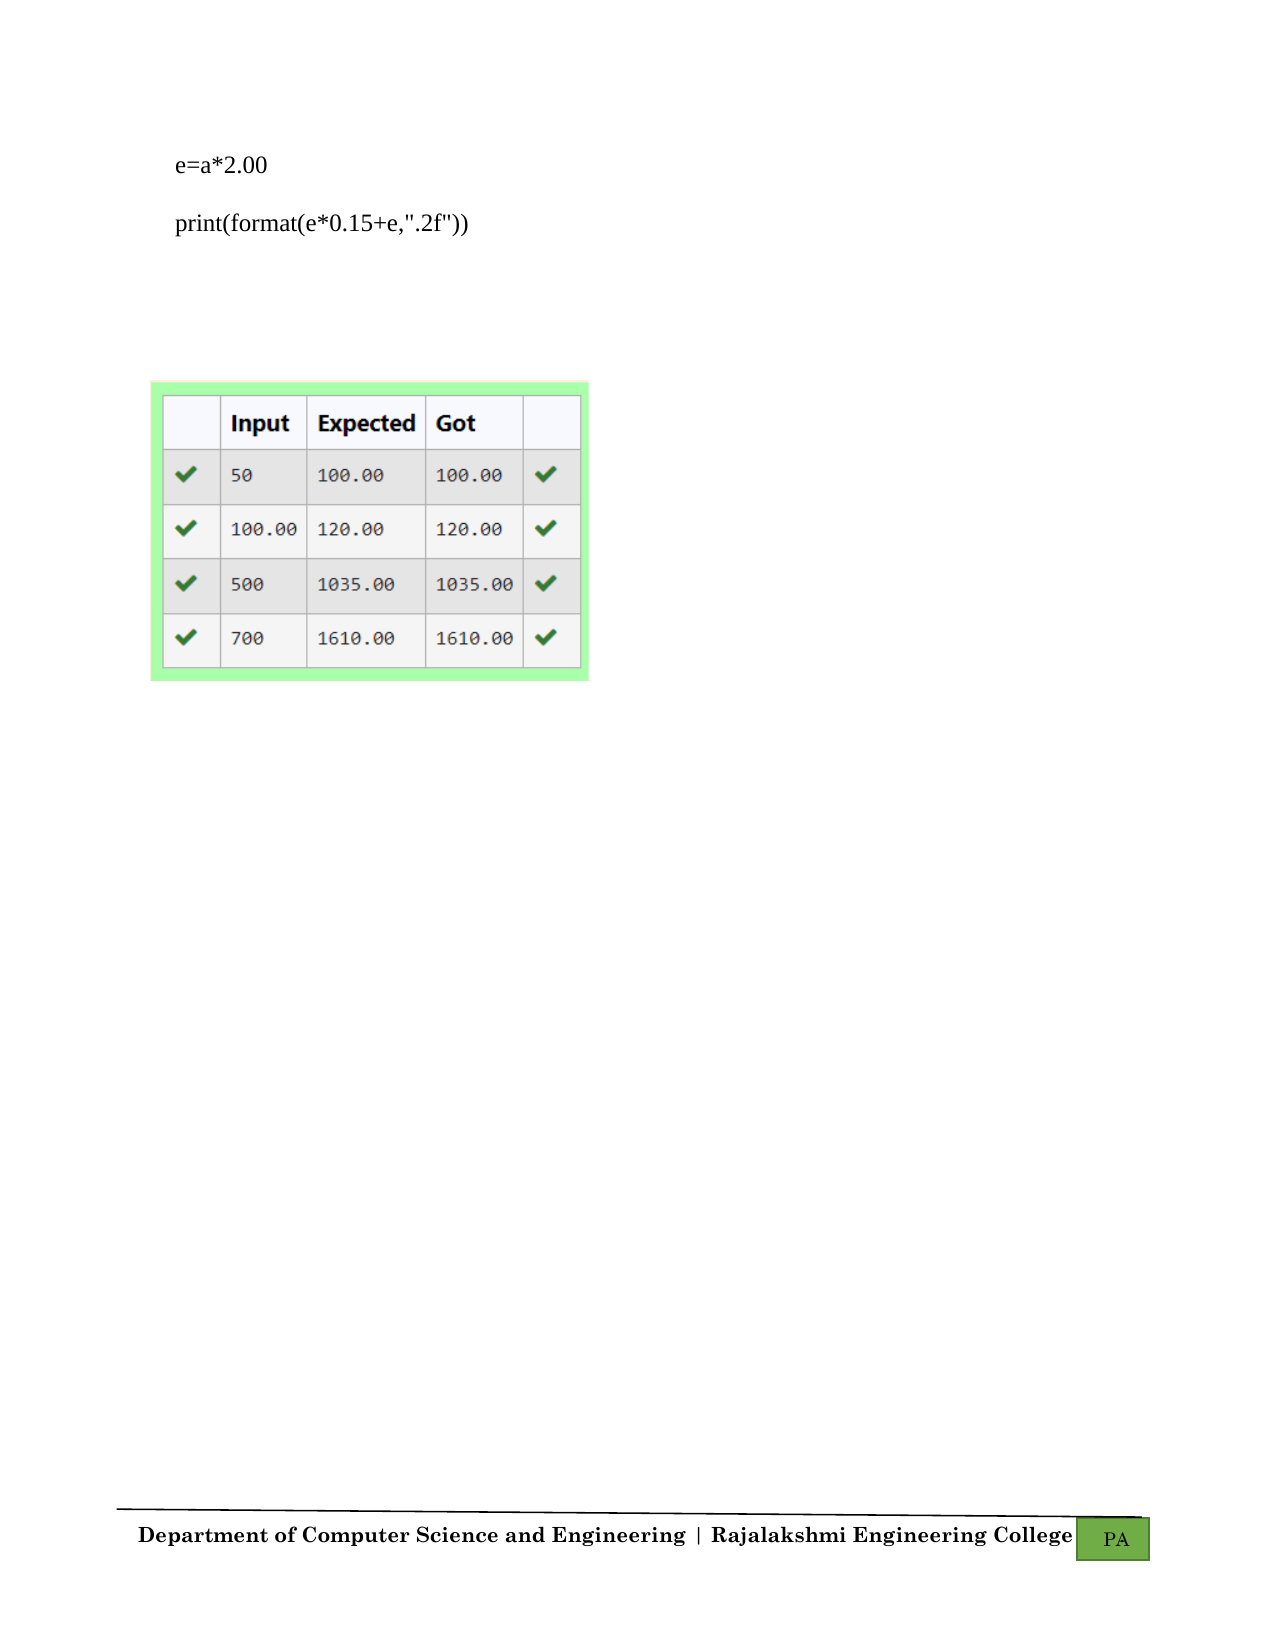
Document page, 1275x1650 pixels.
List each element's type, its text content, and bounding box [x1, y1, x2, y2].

text e=a*2.00 [150, 150, 1125, 179]
picture [150, 380, 589, 681]
text print(format(e*0.15+e,".2f")) [150, 208, 1125, 237]
